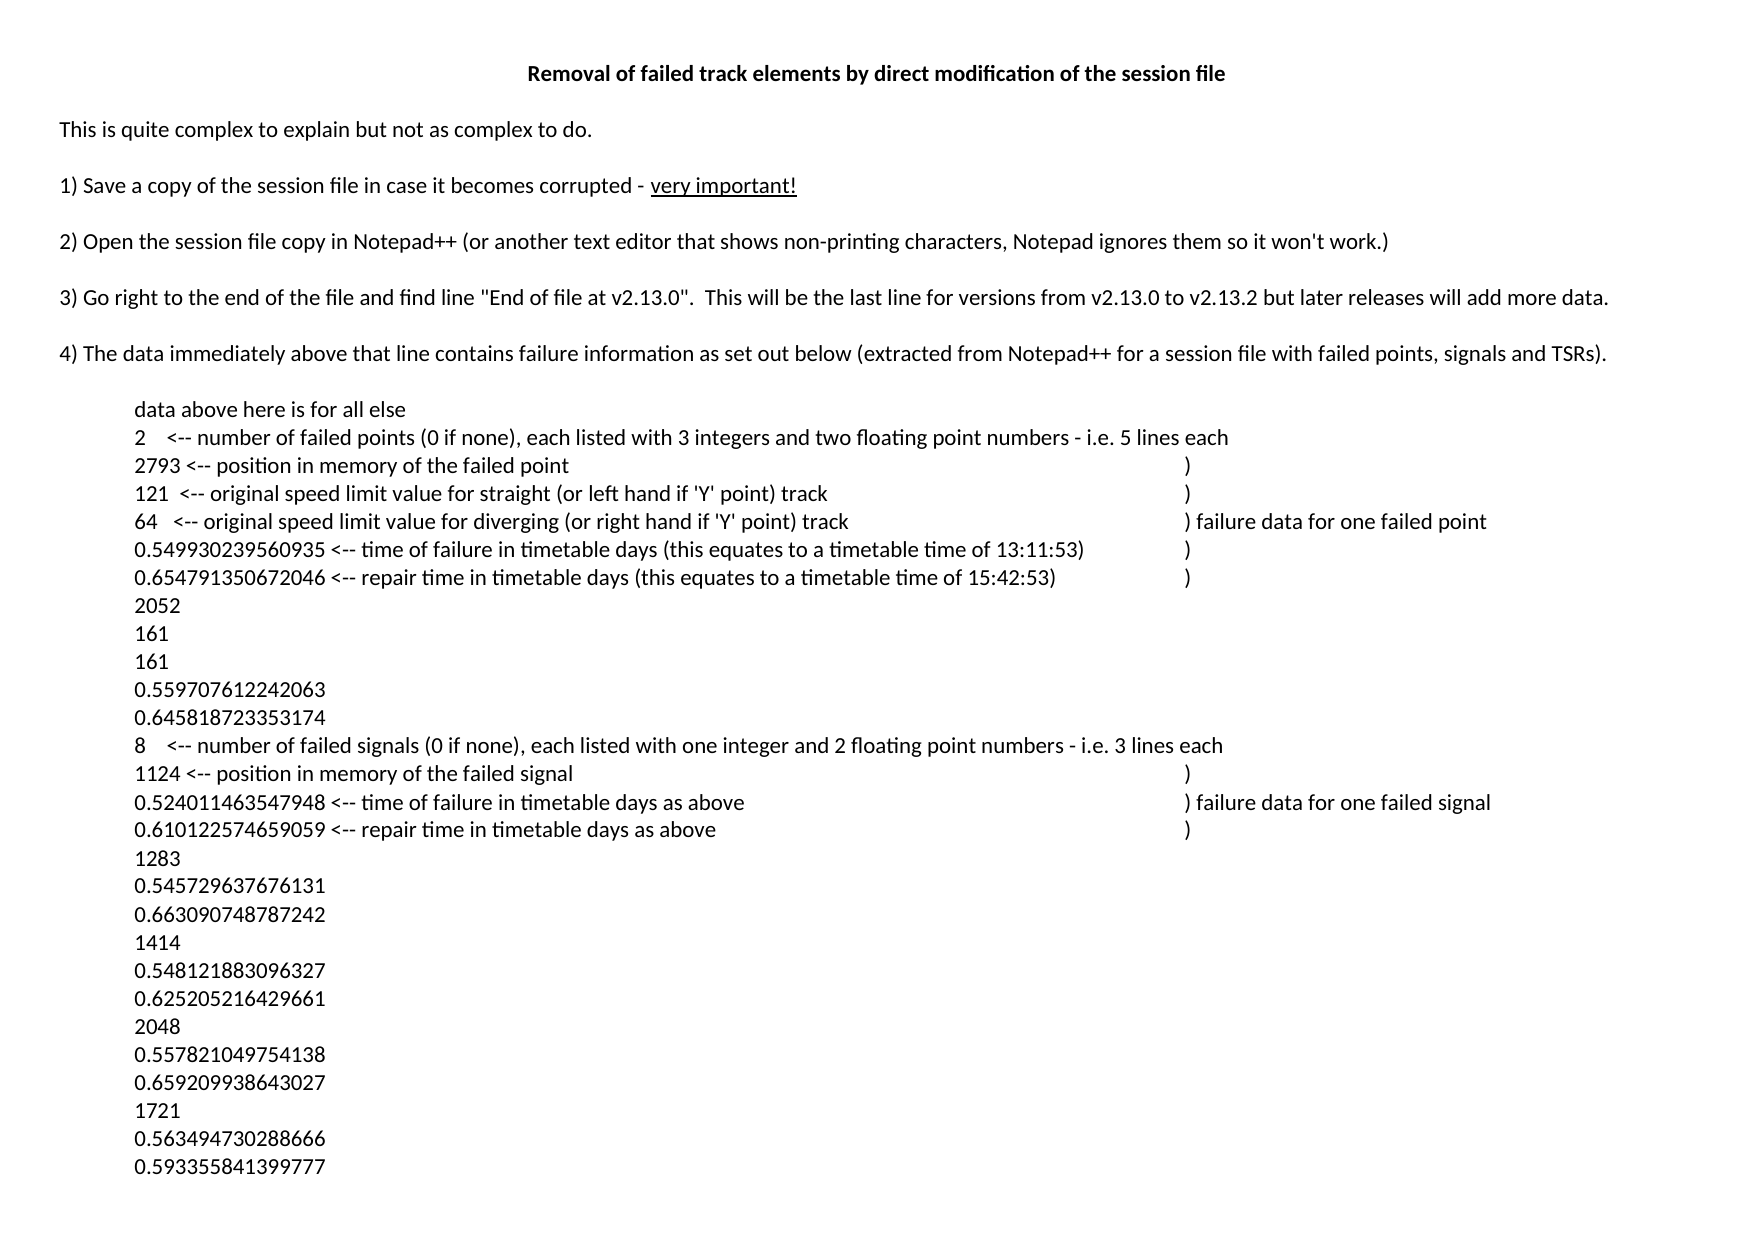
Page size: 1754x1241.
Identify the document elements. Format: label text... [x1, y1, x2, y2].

text 0.593355841399777 [59, 1152, 1695, 1180]
text 2) Open the session file copy in Notepad++ (or another text editor that shows non-printing characters, Notepad ignores them so it won't work.) [59, 227, 1695, 255]
text 8 <-- number of failed signals (0 if none), each listed with one integer and 2 floating point numbers - i.e. 3 lines each [59, 732, 1695, 759]
text 2048 [59, 1012, 1695, 1040]
text 1414 [59, 928, 1695, 956]
text 0.663090748787242 [59, 900, 1695, 928]
text 3) Go right to the end of the file and find line "End of file at v2.13.0". This will be the last line for versions from v2.13.0 to v2.13.2 but later releases will add more data. [59, 283, 1695, 311]
text 1721 [59, 1096, 1695, 1124]
text 0.610122574659059 <-- repair time in timetable days as above ) [59, 816, 1695, 844]
text 161 [59, 619, 1695, 647]
text data above here is for all else [59, 395, 1695, 423]
text 0.625205216429661 [59, 984, 1695, 1012]
text 0.645818723353174 [59, 703, 1695, 732]
text 2052 [59, 591, 1695, 619]
text 121 <-- original speed limit value for straight (or left hand if 'Y' point) track ) [59, 479, 1695, 507]
text 0.563494730288666 [59, 1124, 1695, 1152]
text 0.524011463547948 <-- time of failure in timetable days as above ) failure data for one failed signal [59, 788, 1695, 816]
text 0.659209938643027 [59, 1068, 1695, 1096]
text 0.654791350672046 <-- repair time in timetable days (this equates to a timetable time of 15:42:53) ) [59, 563, 1695, 591]
text 0.557821049754138 [59, 1040, 1695, 1068]
text 2 <-- number of failed points (0 if none), each listed with 3 integers and two floating point numbers - i.e. 5 lines each [59, 423, 1695, 451]
text 0.559707612242063 [59, 676, 1695, 703]
text 64 <-- original speed limit value for diverging (or right hand if 'Y' point) track ) failure data for one failed point [59, 507, 1695, 535]
text 1) Save a copy of the session file in case it becomes corrupted - very important! [59, 171, 1695, 199]
text 161 [59, 647, 1695, 676]
text 0.545729637676131 [59, 872, 1695, 900]
text 0.548121883096327 [59, 956, 1695, 984]
text 0.549930239560935 <-- time of failure in timetable days (this equates to a timetable time of 13:11:53) ) [59, 535, 1695, 563]
text 4) The data immediately above that line contains failure information as set out below (extracted from Notepad++ for a session file with failed points, signals and TSRs). [59, 339, 1695, 367]
text 2793 <-- position in memory of the failed point ) [59, 451, 1695, 479]
text 1124 <-- position in memory of the failed signal ) [59, 759, 1695, 788]
text 1283 [59, 844, 1695, 872]
text This is quite complex to explain but not as complex to do. [59, 115, 1695, 143]
text Removal of failed track elements by direct modification of the session file [59, 59, 1695, 87]
